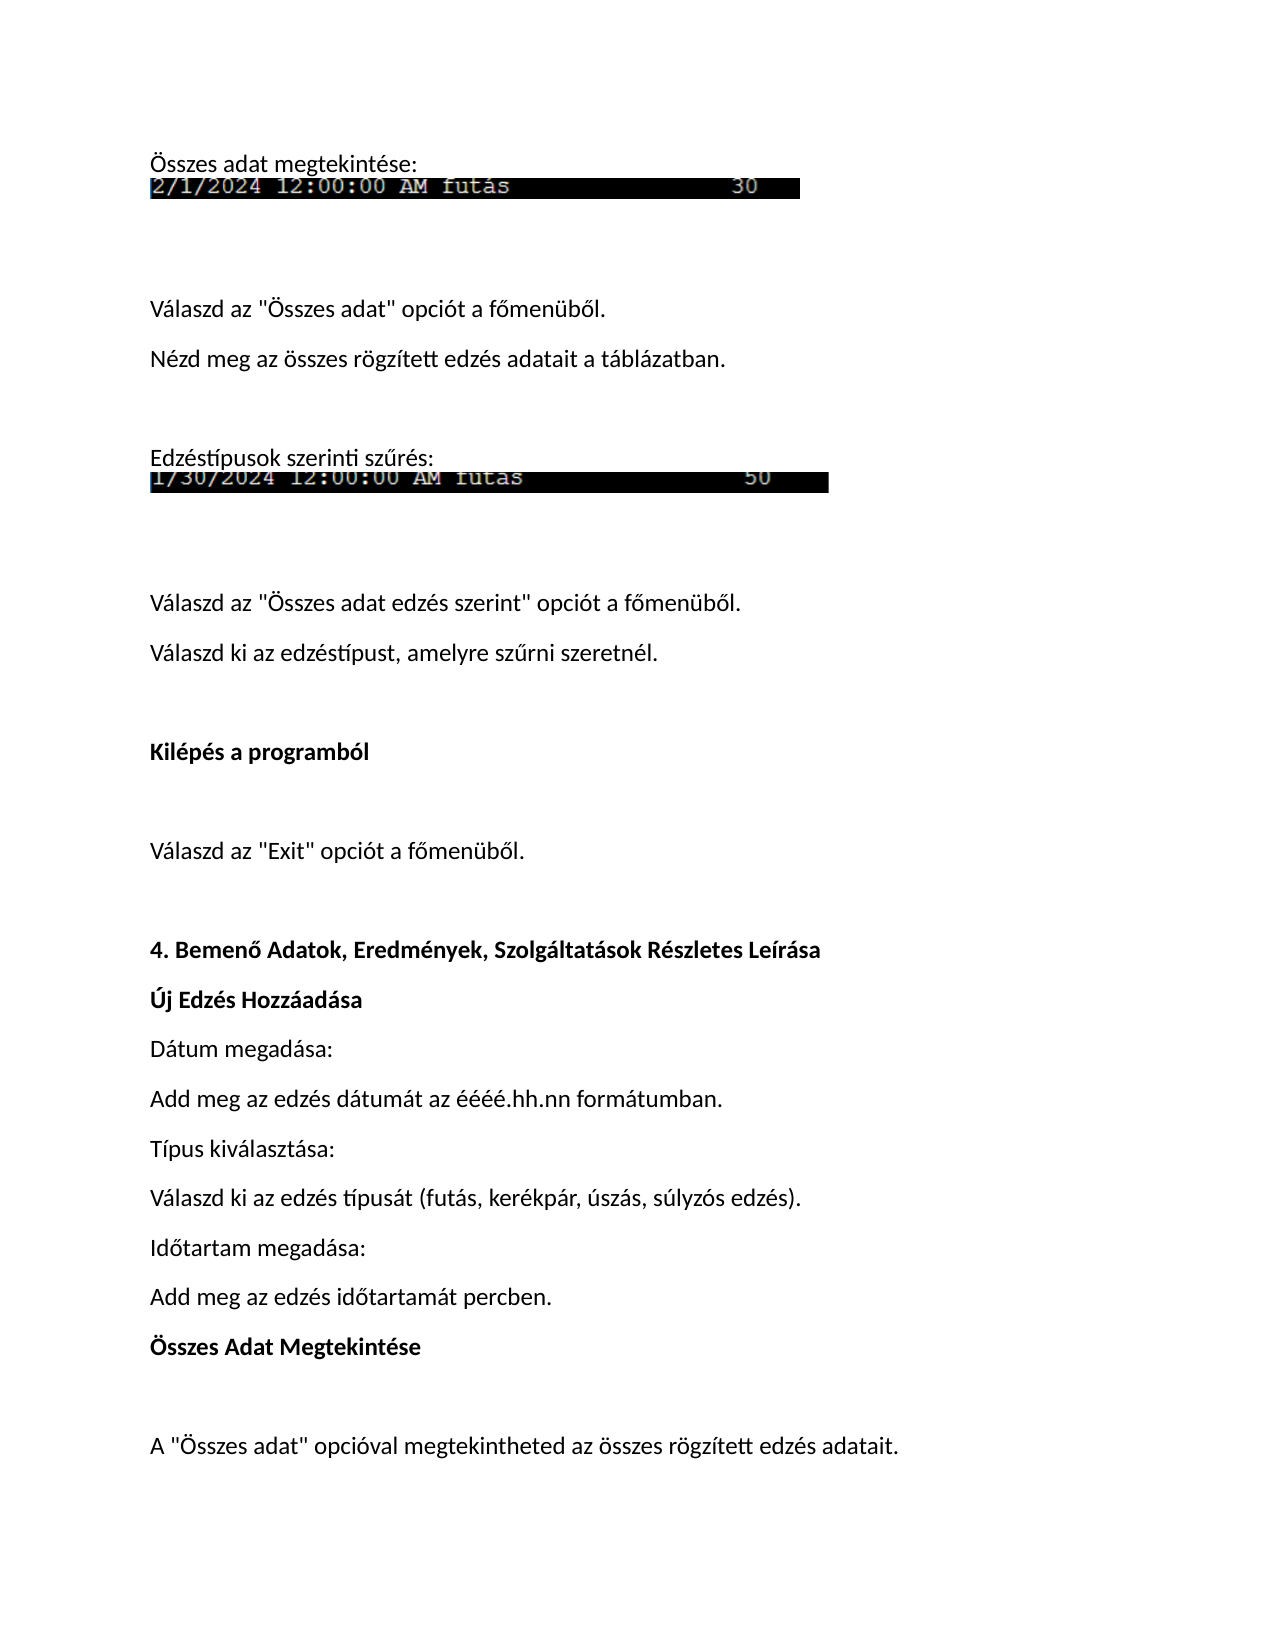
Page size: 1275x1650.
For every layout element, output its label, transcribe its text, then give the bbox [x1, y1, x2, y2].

text Összes adat megtekintése: [150, 150, 1125, 179]
text Kilépés a programból [150, 737, 1125, 766]
text A "Összes adat" opcióval megtekintheted az összes rögzített edzés adatait. [150, 1432, 1125, 1460]
text Válaszd az "Exit" opciót a főmenüből. [150, 837, 1125, 865]
text Add meg az edzés időtartamát percben. [150, 1283, 1125, 1312]
text Típus kiválasztása: [150, 1134, 1125, 1163]
text Add meg az edzés dátumát az éééé.hh.nn formátumban. [150, 1084, 1125, 1113]
text Időtartam megadása: [150, 1233, 1125, 1262]
text Válaszd ki az edzéstípust, amelyre szűrni szeretnél. [150, 638, 1125, 667]
text Válaszd az "Összes adat edzés szerint" opciót a főmenüből. [150, 589, 1125, 617]
text Nézd meg az összes rögzített edzés adatait a táblázatban. [150, 344, 1125, 373]
text Válaszd ki az edzés típusát (futás, kerékpár, úszás, súlyzós edzés). [150, 1184, 1125, 1212]
text Dátum megadása: [150, 1035, 1125, 1064]
text Válaszd az "Összes adat" opciót a főmenüből. [150, 295, 1125, 324]
text Edzéstípusok szerinti szűrés: [150, 444, 1125, 472]
text Összes Adat Megtekintése [150, 1332, 1125, 1361]
text Új Edzés Hozzáadása [150, 985, 1125, 1014]
text 4. Bemenő Adatok, Eredmények, Szolgáltatások Részletes Leírása [150, 936, 1125, 964]
